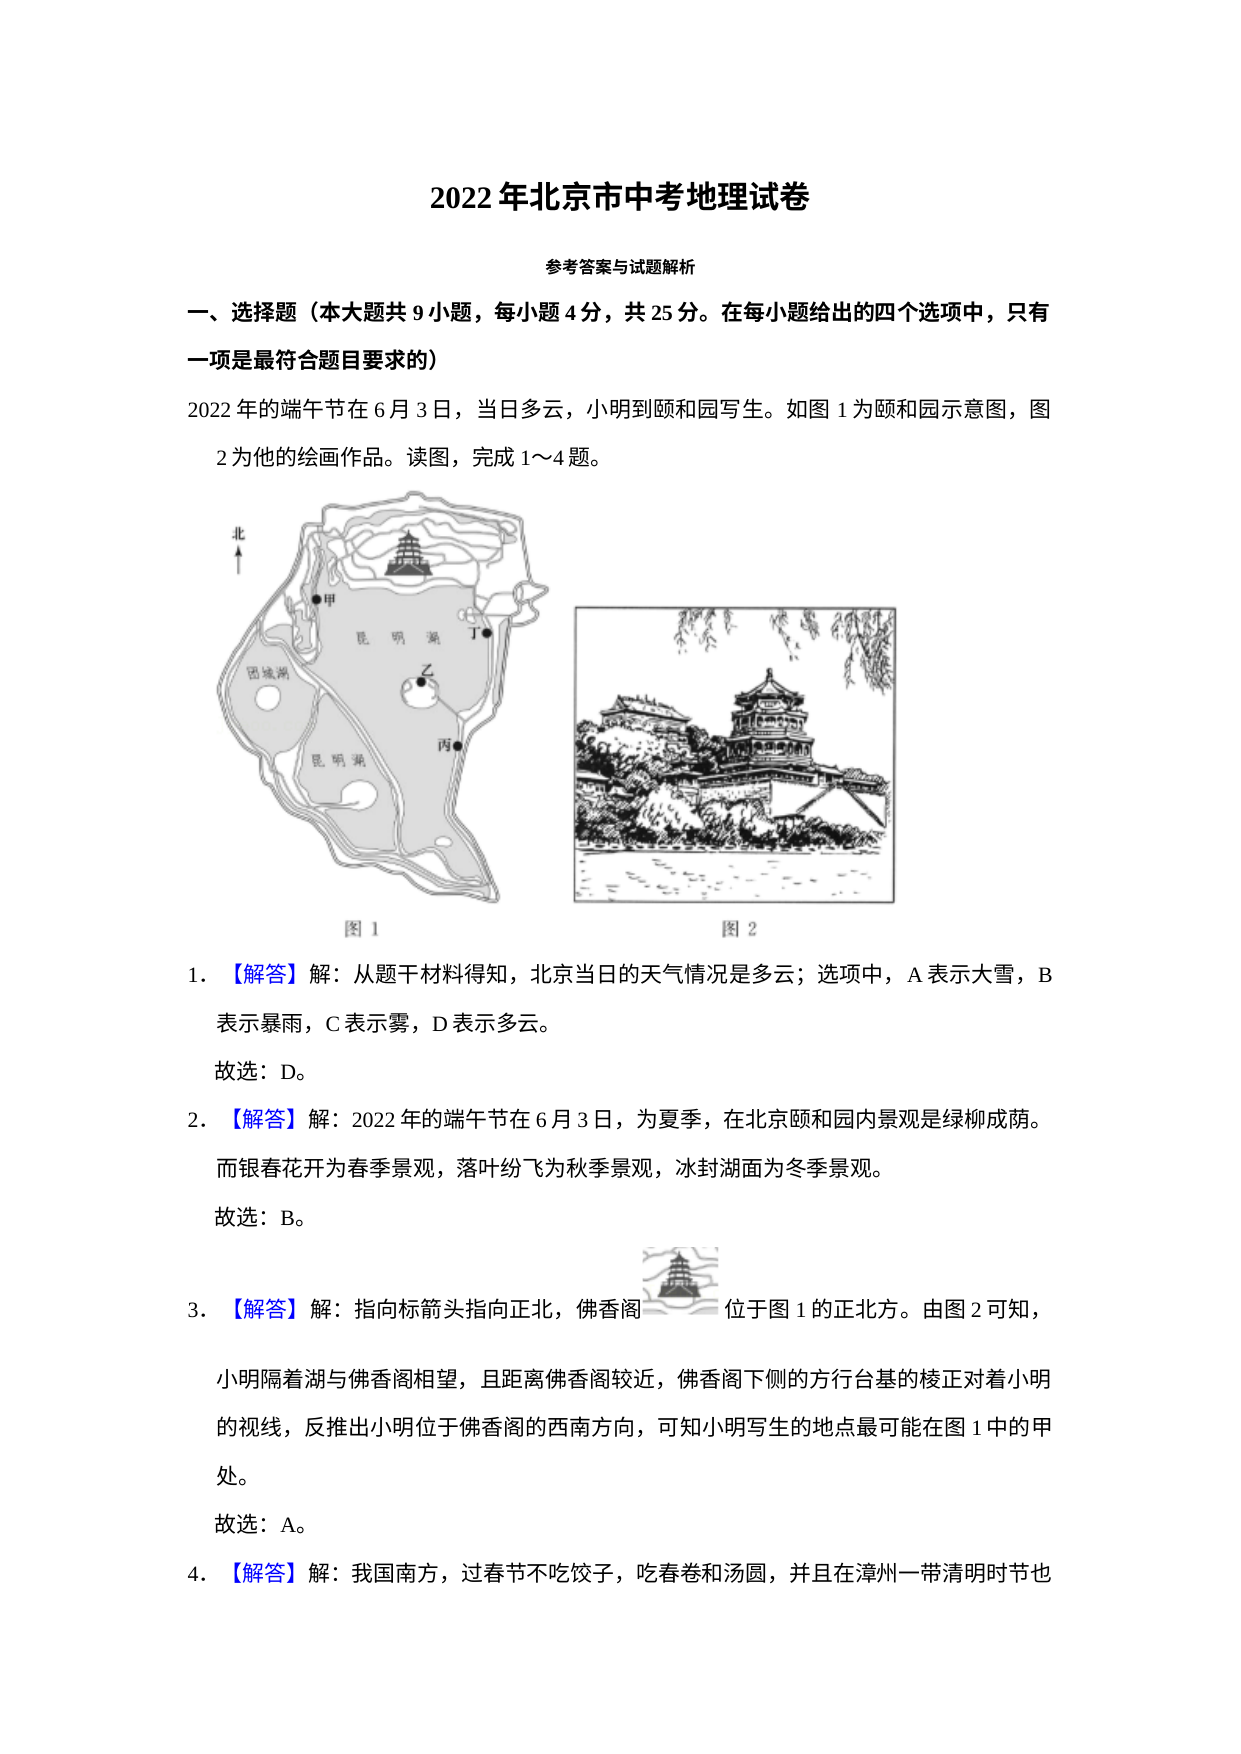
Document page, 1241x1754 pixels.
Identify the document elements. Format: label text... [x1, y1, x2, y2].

text 2．【解答】解：2022年的端午节在6月3日，为夏季，在北京颐和园内景观是绿柳成荫。而银春花开为春季景观，落叶纷飞为秋季景观，冰封湖面为冬季景观。 [187, 1102, 1053, 1183]
text 参考答案与试题解析 [187, 249, 1053, 282]
text 1．【解答】解：从题干材料得知，北京当日的天气情况是多云；选项中，A表示大雪，B表示暴雨，C表示雾，D表示多云。 [187, 957, 1053, 1038]
picture [214, 488, 898, 941]
text 一、选择题（本大题共9小题，每小题4分，共25分。在每小题给出的四个选项中，只有一项是最符合题目要求的） [187, 294, 1053, 375]
text 故选：A。 [214, 1507, 1053, 1539]
text 3．【解答】解：指向标箭头指向正北，佛香阁 位于图1的正北方。由图2可知，小明隔着湖与佛香阁相望，且距离佛香阁较近，佛香阁下侧的方行台基的棱正对着小明的视线，反推出小明位于佛香阁的西南方向，可知小明写生的地点最可能在图1中的甲处。 [187, 1247, 1053, 1491]
text 2022年北京市中考地理试卷 [187, 162, 1053, 227]
text 2022年的端午节在6月3日，当日多云，小明到颐和园写生。如图1为颐和园示意图，图2为他的绘画作品。读图，完成1～4题。 [187, 391, 1053, 472]
text 故选：B。 [214, 1199, 1053, 1232]
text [187, 1555, 1053, 1588]
picture [642, 1247, 720, 1318]
text 故选：D。 [214, 1054, 1053, 1086]
